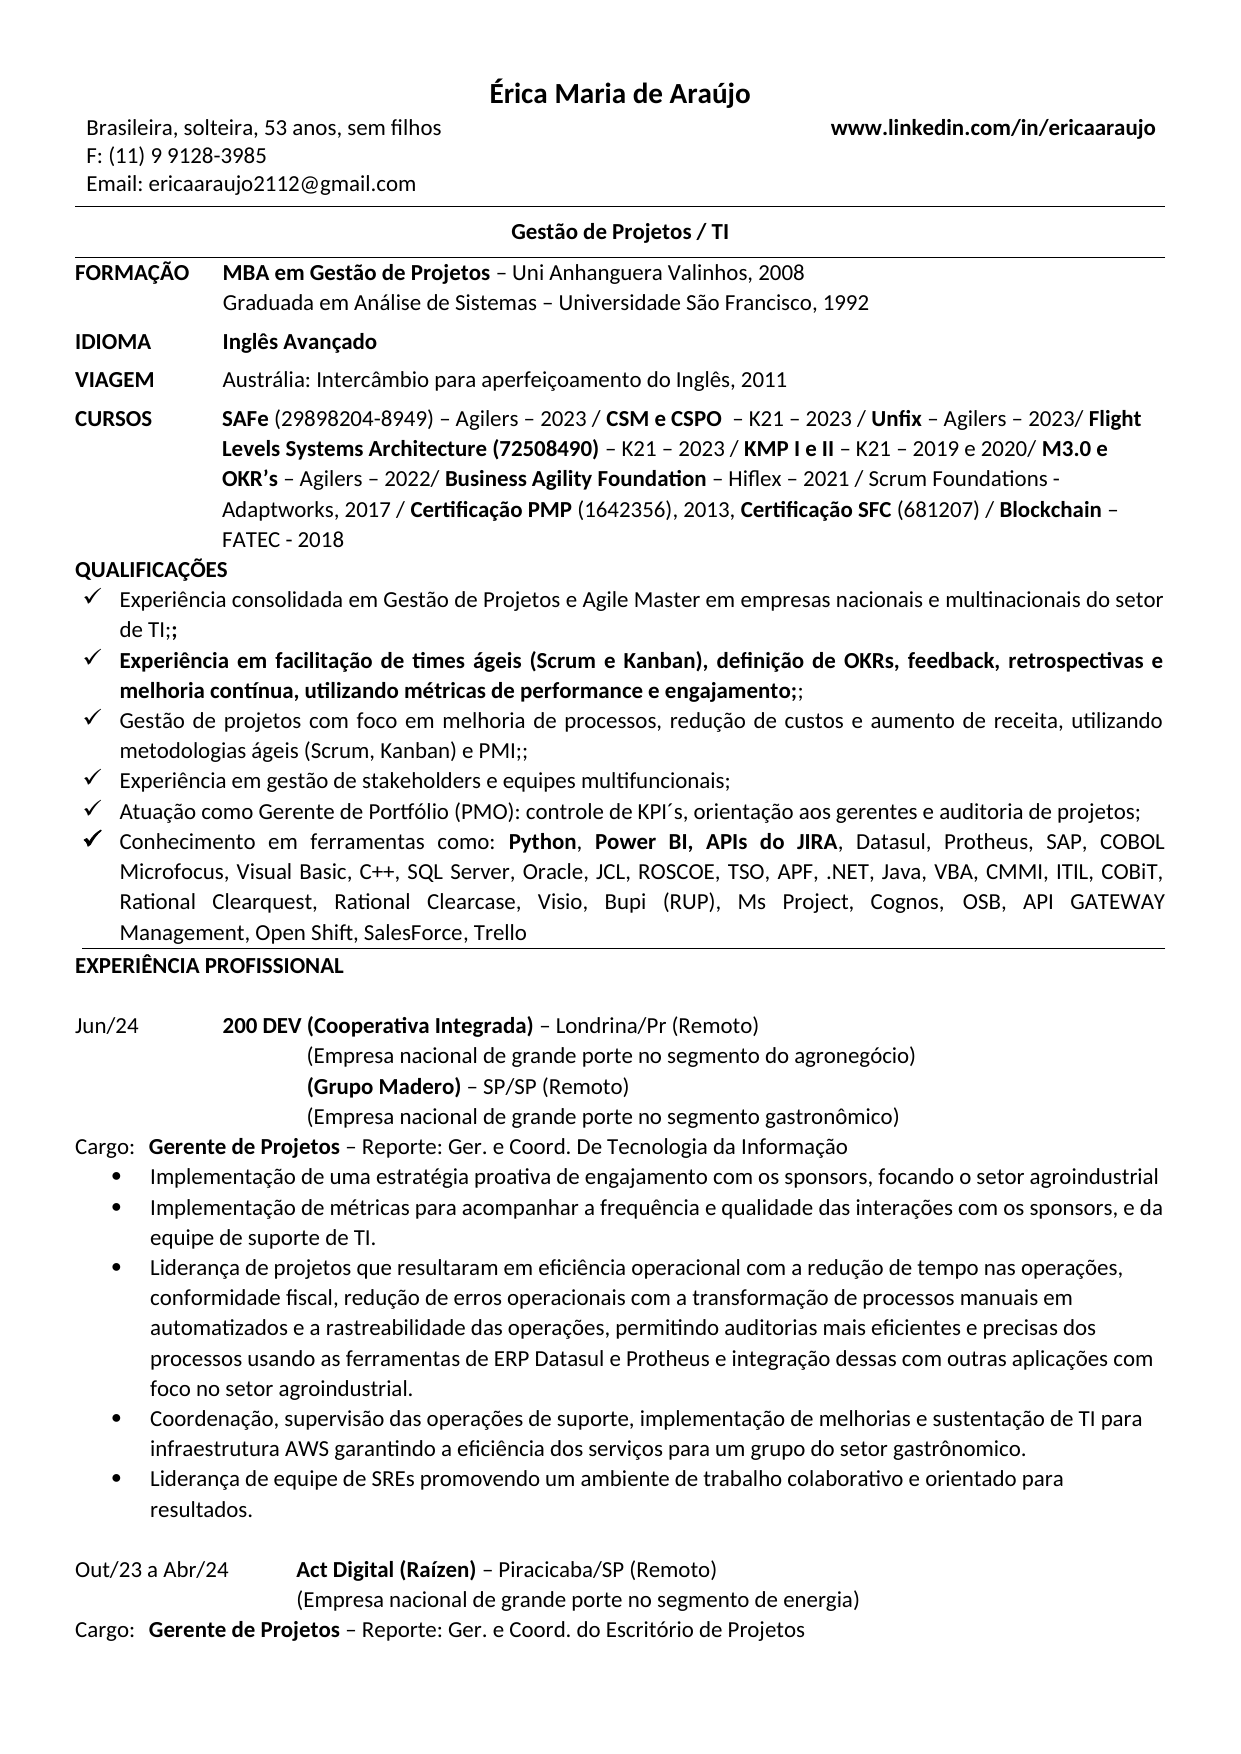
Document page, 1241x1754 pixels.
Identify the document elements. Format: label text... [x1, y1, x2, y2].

list Experiência consolidada em Gestão de Projetos e Agile Master em empresas nacionais e multinacionais do setor de TI;; [82, 585, 1165, 644]
text QUALIFICAÇÕES [75, 555, 1165, 583]
list Atuação como Gerente de Portfólio (PMO): controle de KPI´s, orientação aos gerentes e auditoria de projetos; [82, 797, 1165, 825]
list Implementação de uma estratégia proativa de engajamento com os sponsors, focando o setor agroindustrial [112, 1162, 1165, 1191]
table_header Brasileira, solteira, 53 anos, sem filhos F: (11) 9 9128-3985 Email: ericaaraujo2112@gmail.com [75, 114, 784, 197]
table_header www.linkedin.com/in/ericaaraujo [784, 114, 1167, 197]
text EXPERIÊNCIA PROFISSIONAL [75, 951, 1165, 979]
list Experiência em gestão de stakeholders e equipes multifuncionais; [82, 767, 1165, 795]
text Gestão de Projetos / TI [75, 214, 1165, 245]
list Liderança de equipe de SREs promovendo um ambiente de trabalho colaborativo e orientado para resultados. [112, 1464, 1165, 1523]
list Experiência em facilitação de times ágeis (Scrum e Kanban), definição de OKRs, feedback, retrospectivas e melhoria contínua, utilizando métricas de performance e engajamento;; [82, 646, 1165, 704]
text IDIOMA Inglês Avançado [75, 327, 1165, 355]
text Out/23 a Abr/24 Act Digital (Raízen) – Piracicaba/SP (Remoto) [75, 1555, 1165, 1583]
text (Grupo Madero) – SP/SP (Remoto) [75, 1072, 1165, 1100]
text (Empresa nacional de grande porte no segmento de energia) [222, 1585, 1165, 1613]
list Liderança de projetos que resultaram em eficiência operacional com a redução de tempo nas operações, conformidade fiscal, redução de erros operacionais com a transformação de processos manuais em automatizados e a rastreabilidade das operações, permitindo auditorias mais eficientes e precisas dos processos usando as ferramentas de ERP Datasul e Protheus e integração dessas com outras aplicações com foco no setor agroindustrial. [112, 1253, 1165, 1402]
list Coordenação, supervisão das operações de suporte, implementação de melhorias e sustentação de TI para infraestrutura AWS garantindo a eficiência dos serviços para um grupo do setor gastrônomico. [112, 1404, 1165, 1462]
text CURSOS SAFe (29898204-8949) – Agilers – 2023 / CSM e CSPO – K21 – 2023 / Unfix – Agilers – 2023/ Flight Levels Systems Architecture (72508490) – K21 – 2023 / KMP I e II – K21 – 2019 e 2020/ M3.0 e OKR’s – Agilers – 2022/ Business Agility Foundation – Hiflex – 2021 / Scrum Foundations - Adaptworks, 2017 / Certificação PMP (1642356), 2013, Certificação SFC (681207) / Blockchain – FATEC - 2018 [75, 404, 1165, 553]
text Cargo: Gerente de Projetos – Reporte: Ger. e Coord. De Tecnologia da Informação [75, 1132, 1165, 1160]
text Cargo: Gerente de Projetos – Reporte: Ger. e Coord. do Escritório de Projetos [75, 1616, 1165, 1644]
list Conhecimento em ferramentas como: Python, Power BI, APIs do JIRA, Datasul, Protheus, SAP, COBOL Microfocus, Visual Basic, C++, SQL Server, Oracle, JCL, ROSCOE, TSO, APF, .NET, Java, VBA, CMMI, ITIL, COBiT, Rational Clearquest, Rational Clearcase, Visio, Bupi (RUP), Ms Project, Cognos, OSB, API GATEWAY Management, Open Shift, SalesForce, Trello [82, 827, 1165, 948]
list Implementação de métricas para acompanhar a frequência e qualidade das interações com os sponsors, e da equipe de suporte de TI. [112, 1193, 1165, 1251]
text Jun/24 200 DEV (Cooperativa Integrada) – Londrina/Pr (Remoto) [75, 1011, 1165, 1039]
text (Empresa nacional de grande porte no segmento gastronômico) [222, 1102, 1165, 1130]
text Érica Maria de Araújo [75, 75, 1165, 111]
text Graduada em Análise de Sistemas – Universidade São Francisco, 1992 [149, 288, 1165, 317]
list Gestão de projetos com foco em melhoria de processos, redução de custos e aumento de receita, utilizando metodologias ágeis (Scrum, Kanban) e PMI;; [82, 706, 1165, 764]
text FORMAÇÃO MBA em Gestão de Projetos – Uni Anhanguera Valinhos, 2008 [75, 258, 1165, 286]
text (Empresa nacional de grande porte no segmento do agronegócio) [222, 1042, 1165, 1070]
text VIAGEM Austrália: Intercâmbio para aperfeiçoamento do Inglês, 2011 [75, 366, 1165, 394]
